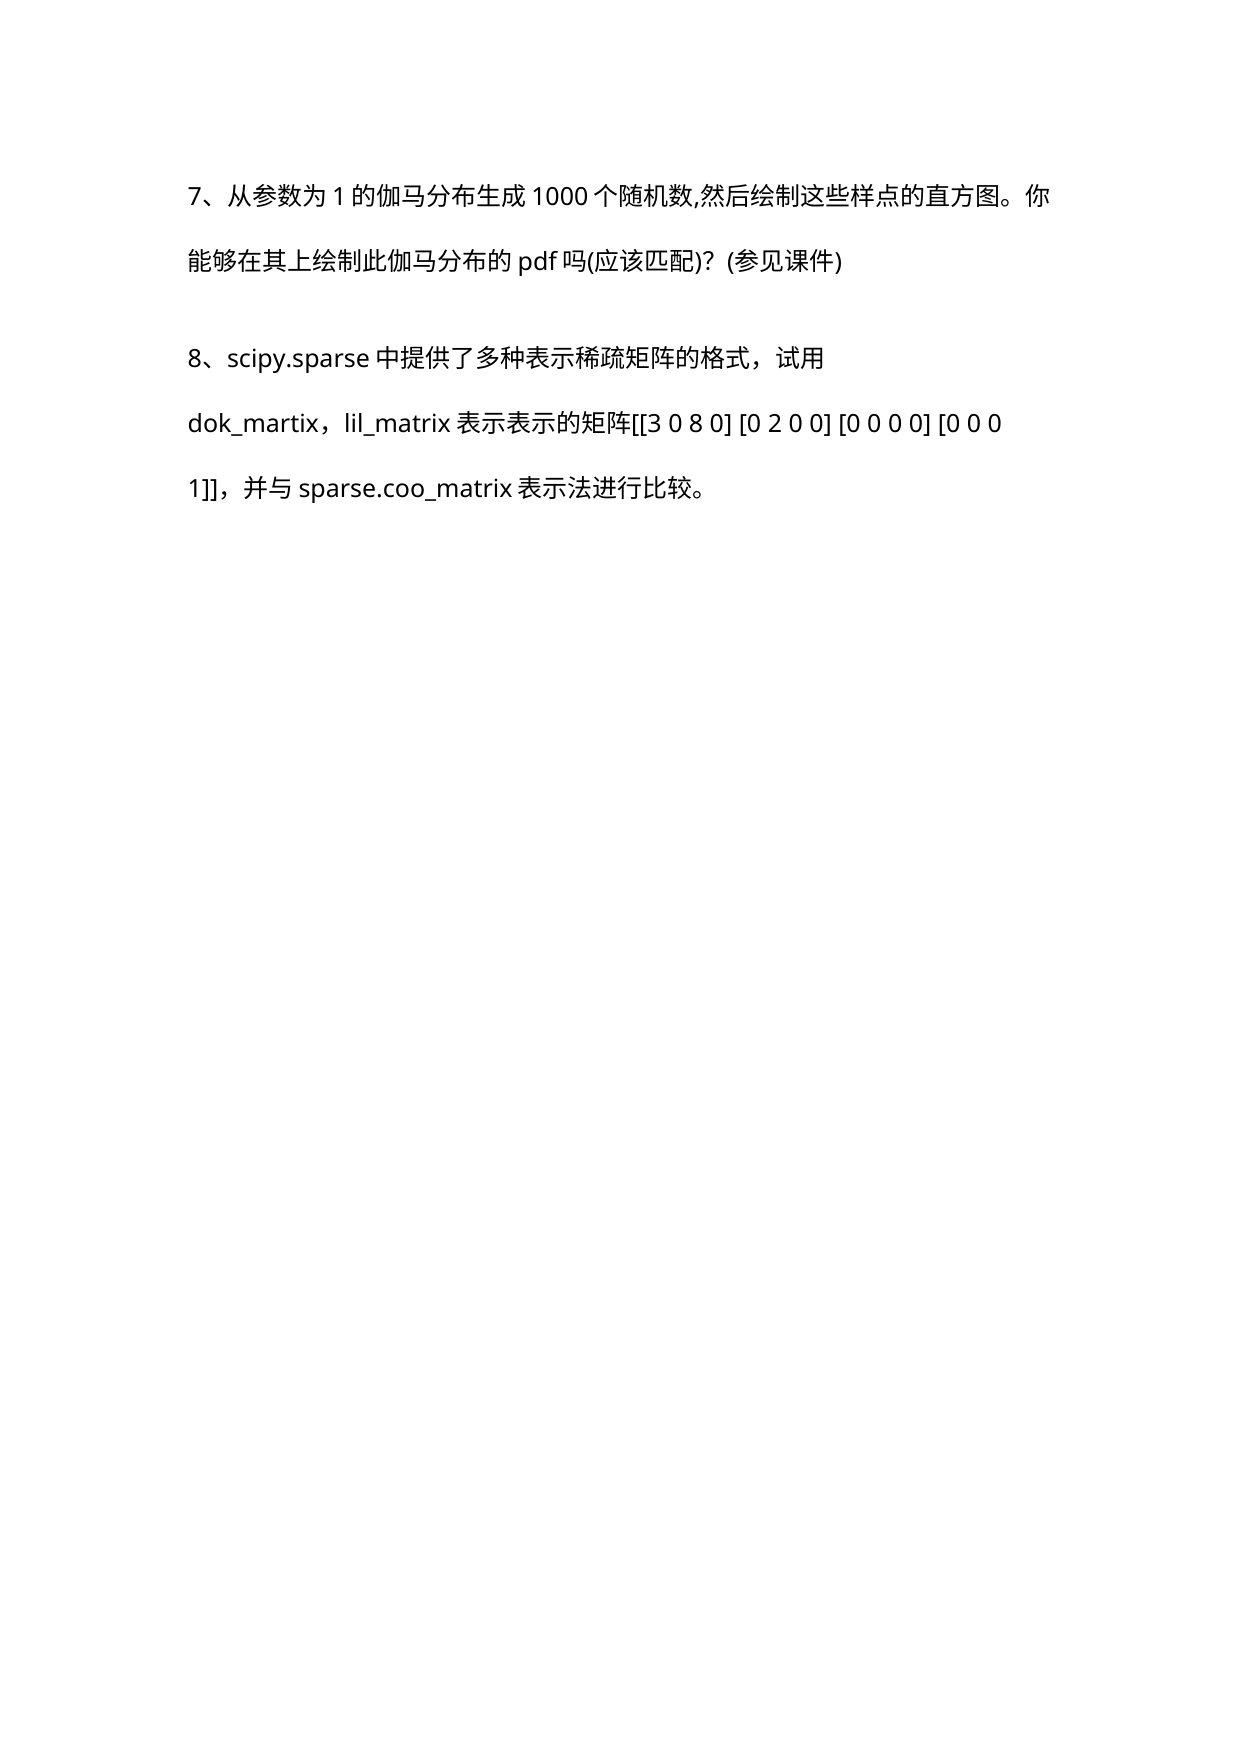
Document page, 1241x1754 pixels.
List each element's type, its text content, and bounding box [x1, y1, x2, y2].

text 7、从参数为1的伽马分布生成1000个随机数,然后绘制这些样点的直方图。你能够在其上绘制此伽马分布的pdf吗(应该匹配)？(参见课件) [187, 162, 1053, 292]
text 8、scipy.sparse中提供了多种表示稀疏矩阵的格式，试用dok_martix，lil_matrix表示表示的矩阵[[3 0 8 0] [0 2 0 0] [0 0 0 0] [0 0 0 1]]，并与sparse.coo_matrix表示法进行比较。 [187, 324, 1053, 519]
